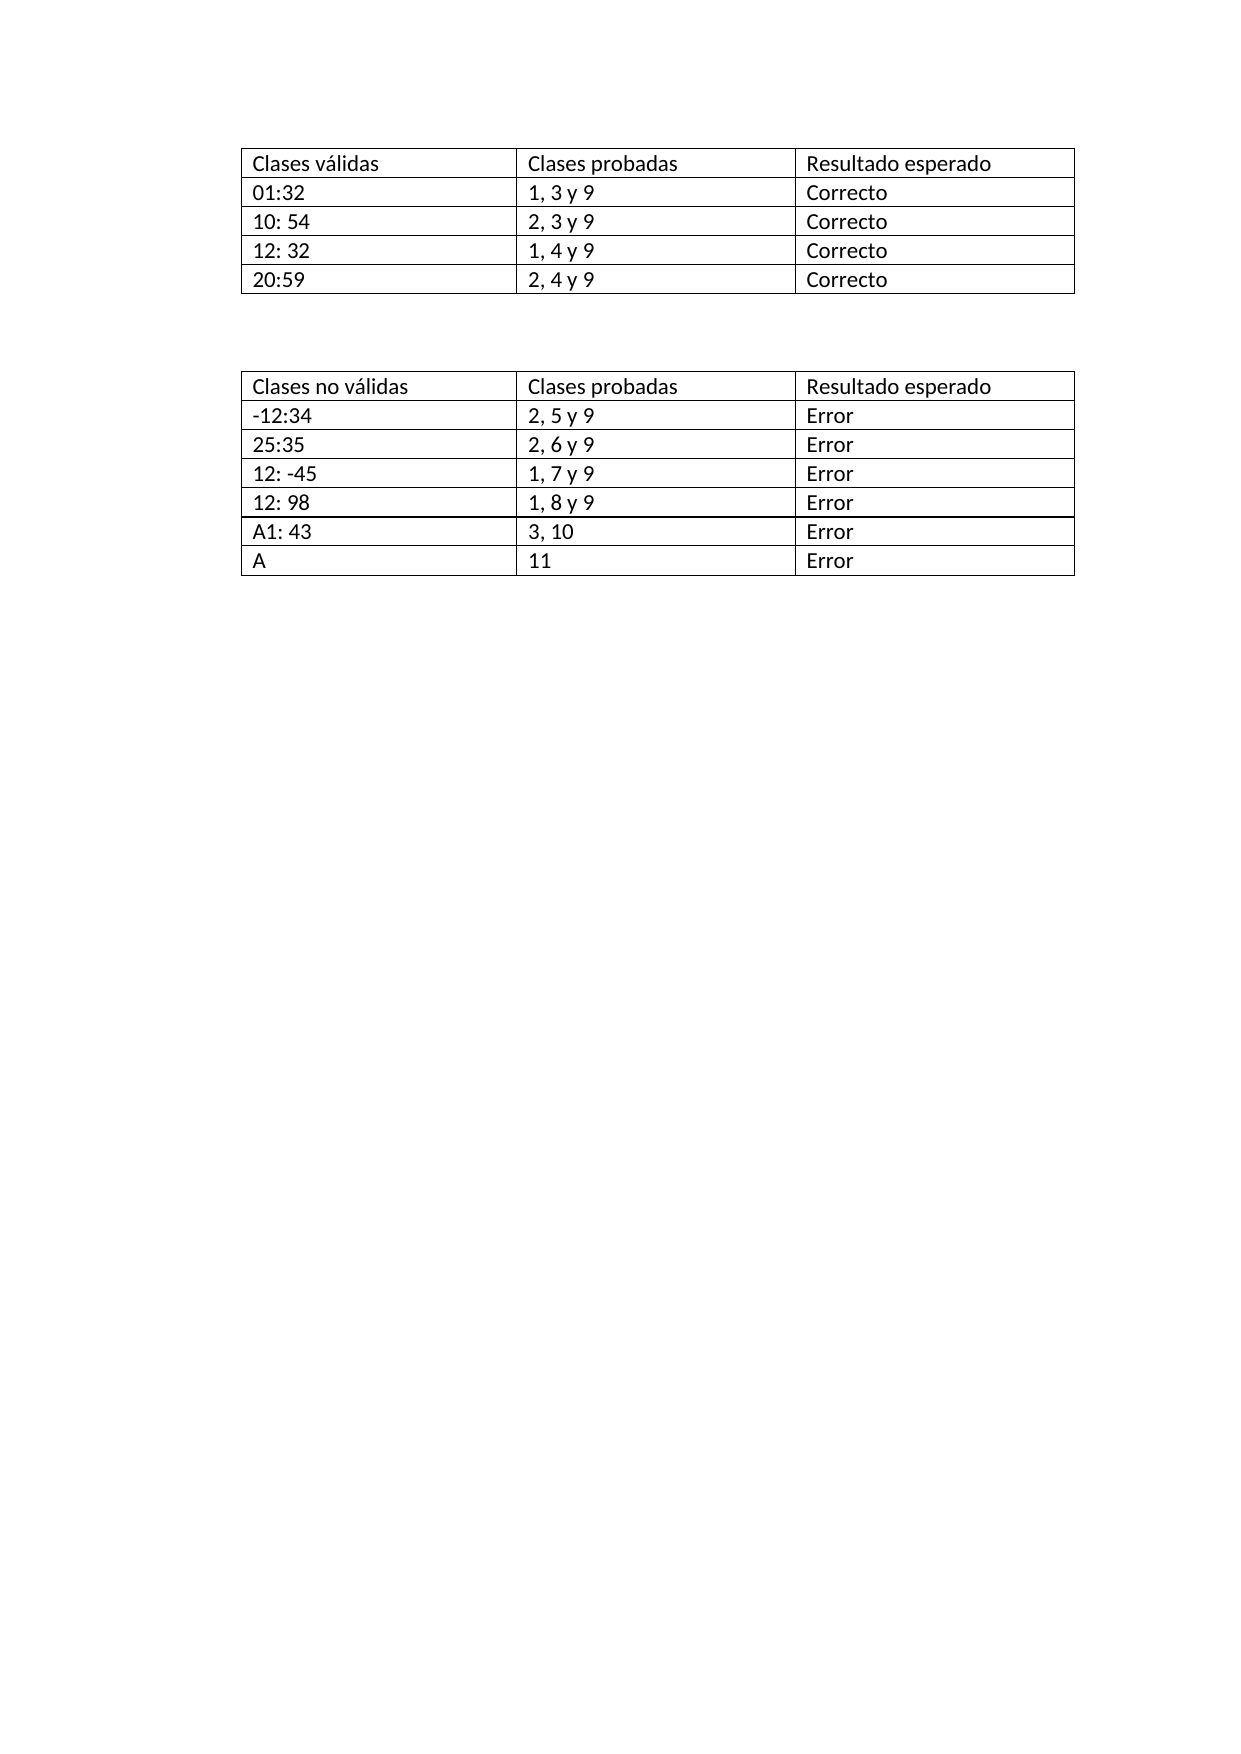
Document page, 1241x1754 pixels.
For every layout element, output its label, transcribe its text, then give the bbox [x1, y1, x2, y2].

table_header Resultado esperado [796, 149, 1074, 177]
table_header Clases no válidas [242, 372, 516, 400]
table_cell 1, 7 y 9 [517, 459, 795, 487]
table_cell -12:34 [242, 401, 516, 429]
table_cell 20:59 [242, 265, 516, 293]
table_cell Error [796, 546, 1074, 574]
table_cell 11 [517, 546, 795, 574]
table_cell A [242, 546, 516, 574]
table_cell A1: 43 [242, 518, 516, 545]
table_header Clases probadas [517, 372, 795, 400]
table_cell 2, 6 y 9 [517, 430, 795, 458]
table_cell 3, 10 [517, 518, 795, 545]
table_cell 12: 32 [242, 236, 516, 264]
table_cell Correcto [796, 207, 1074, 235]
table_header Clases probadas [517, 149, 795, 177]
table_header Clases válidas [242, 149, 516, 177]
table_cell Error [796, 430, 1074, 458]
table_cell 12: -45 [242, 459, 516, 487]
table_cell Error [796, 459, 1074, 487]
table_cell 1, 8 y 9 [517, 488, 795, 516]
table_cell Correcto [796, 178, 1074, 206]
table_cell Correcto [796, 236, 1074, 264]
table_cell 2, 3 y 9 [517, 207, 795, 235]
table_cell 1, 4 y 9 [517, 236, 795, 264]
table_cell 12: 98 [242, 488, 516, 516]
table_cell 2, 5 y 9 [517, 401, 795, 429]
table_cell 1, 3 y 9 [517, 178, 795, 206]
table_cell 25:35 [242, 430, 516, 458]
table_cell 10: 54 [242, 207, 516, 235]
table_cell Error [796, 401, 1074, 429]
table_cell Error [796, 518, 1074, 545]
table_cell Error [796, 488, 1074, 516]
table_header Resultado esperado [796, 372, 1074, 400]
table_cell Correcto [796, 265, 1074, 293]
table_cell 01:32 [242, 178, 516, 206]
table_cell 2, 4 y 9 [517, 265, 795, 293]
